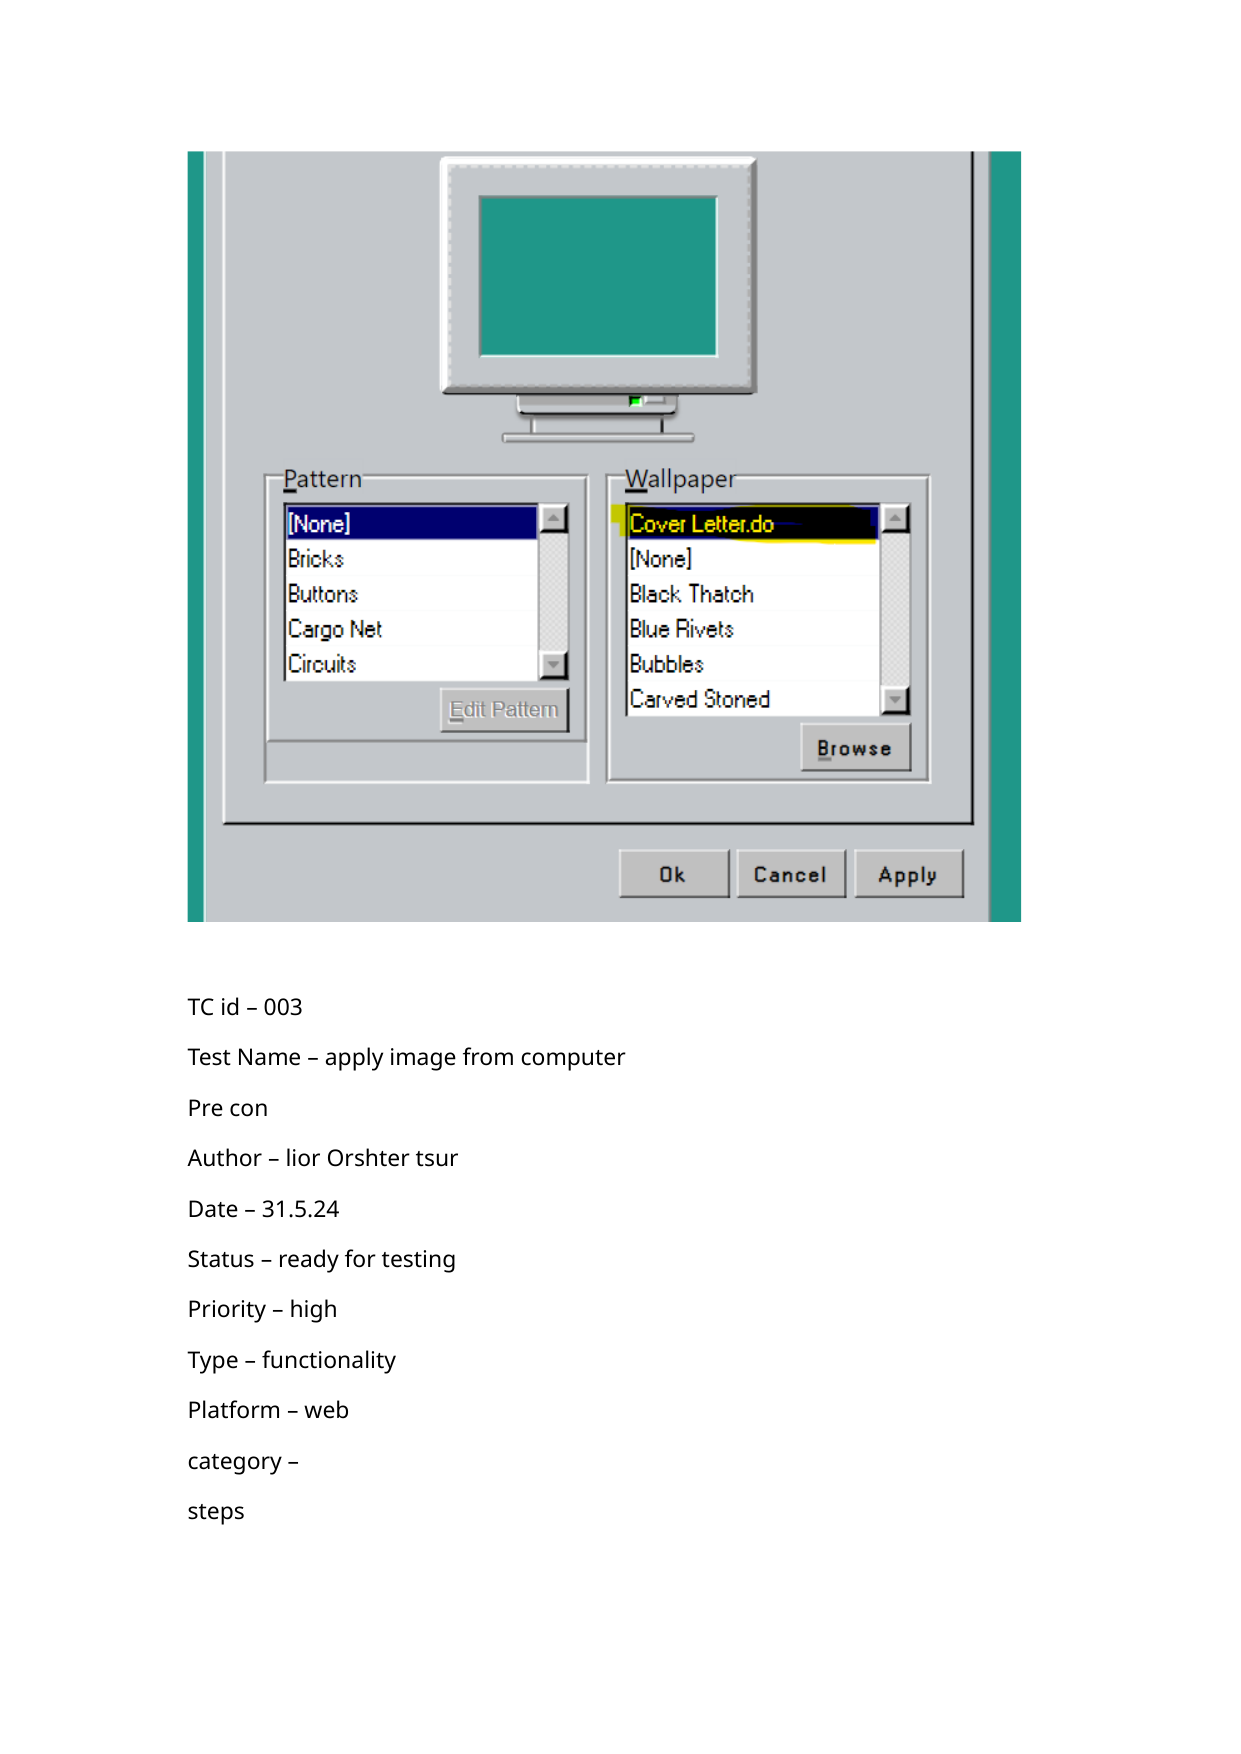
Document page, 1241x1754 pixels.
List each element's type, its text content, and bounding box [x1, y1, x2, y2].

text Pre con [187, 1092, 1053, 1123]
text Date – 31.5.24 [187, 1193, 1053, 1224]
text Platform – web [187, 1394, 1053, 1426]
text Test Name – apply image from computer [187, 1041, 1053, 1073]
text Priority – high [187, 1293, 1053, 1325]
text Status – ready for testing [187, 1243, 1053, 1274]
text Author – lior Orshter tsur [187, 1142, 1053, 1173]
text TC id – 003 [187, 991, 1053, 1022]
text Type – functionality [187, 1344, 1053, 1375]
text steps [187, 1495, 1053, 1526]
text category – [187, 1445, 1053, 1476]
picture [187, 150, 1022, 922]
